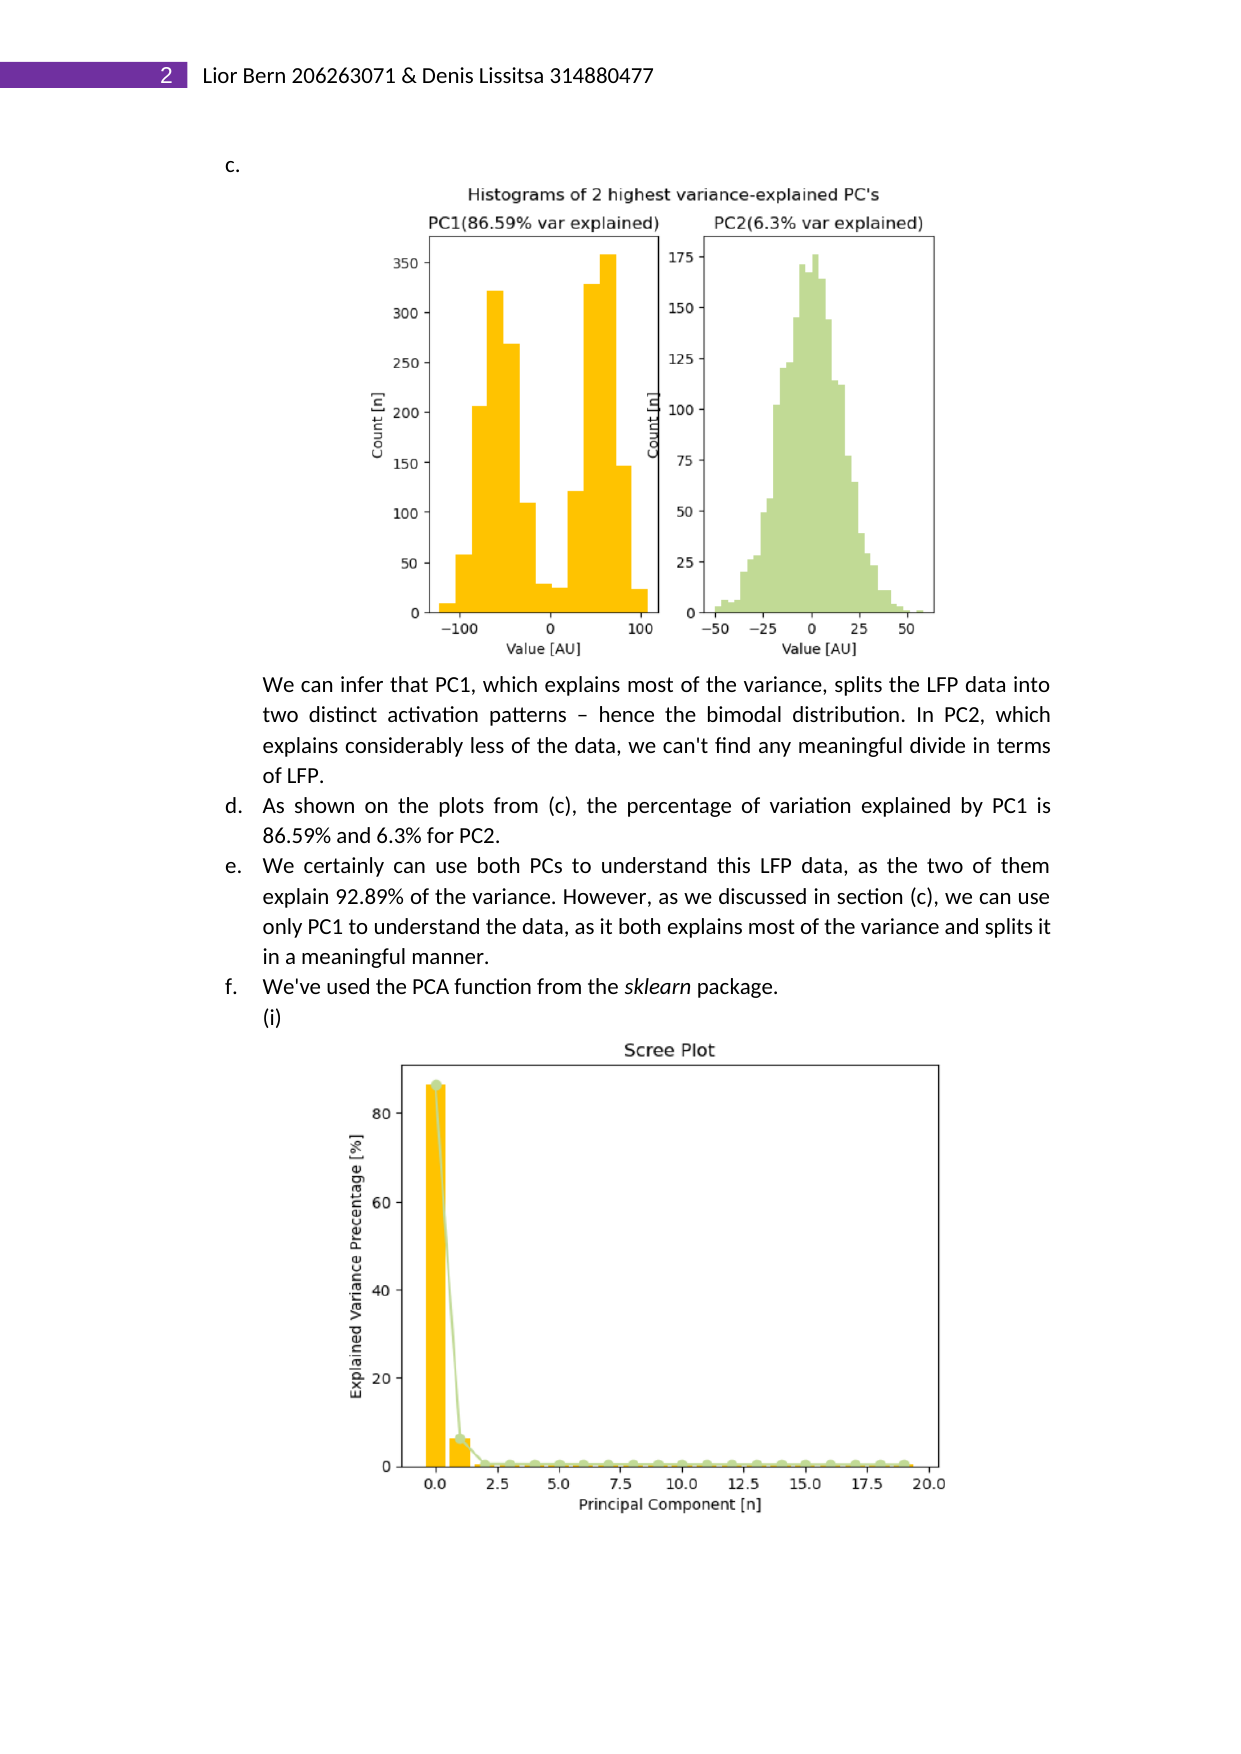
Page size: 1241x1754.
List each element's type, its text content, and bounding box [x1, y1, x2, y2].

list We certainly can use both PCs to understand this LFP data, as the two of them explain 92.89% of the variance. However, as we discussed in section (c), we can use only PC1 to understand the data, as it both explains most of the variance and splits it in a meaningful manner. [225, 852, 1053, 970]
list As shown on the plots from (c), the percentage of variation explained by PC1 is 86.59% and 6.3% for PC2. [225, 791, 1053, 849]
picture [338, 1032, 977, 1527]
list We can infer that PC1, which explains most of the variance, splits the LFP data into two distinct activation patterns – hence the bimodal distribution. In PC2, which explains considerably less of the data, we can't find any meaningful divide in terms of LFP. [262, 670, 1053, 789]
list We've used the PCA function from the sklearn package. (i) [225, 972, 1053, 1031]
picture [355, 180, 961, 669]
